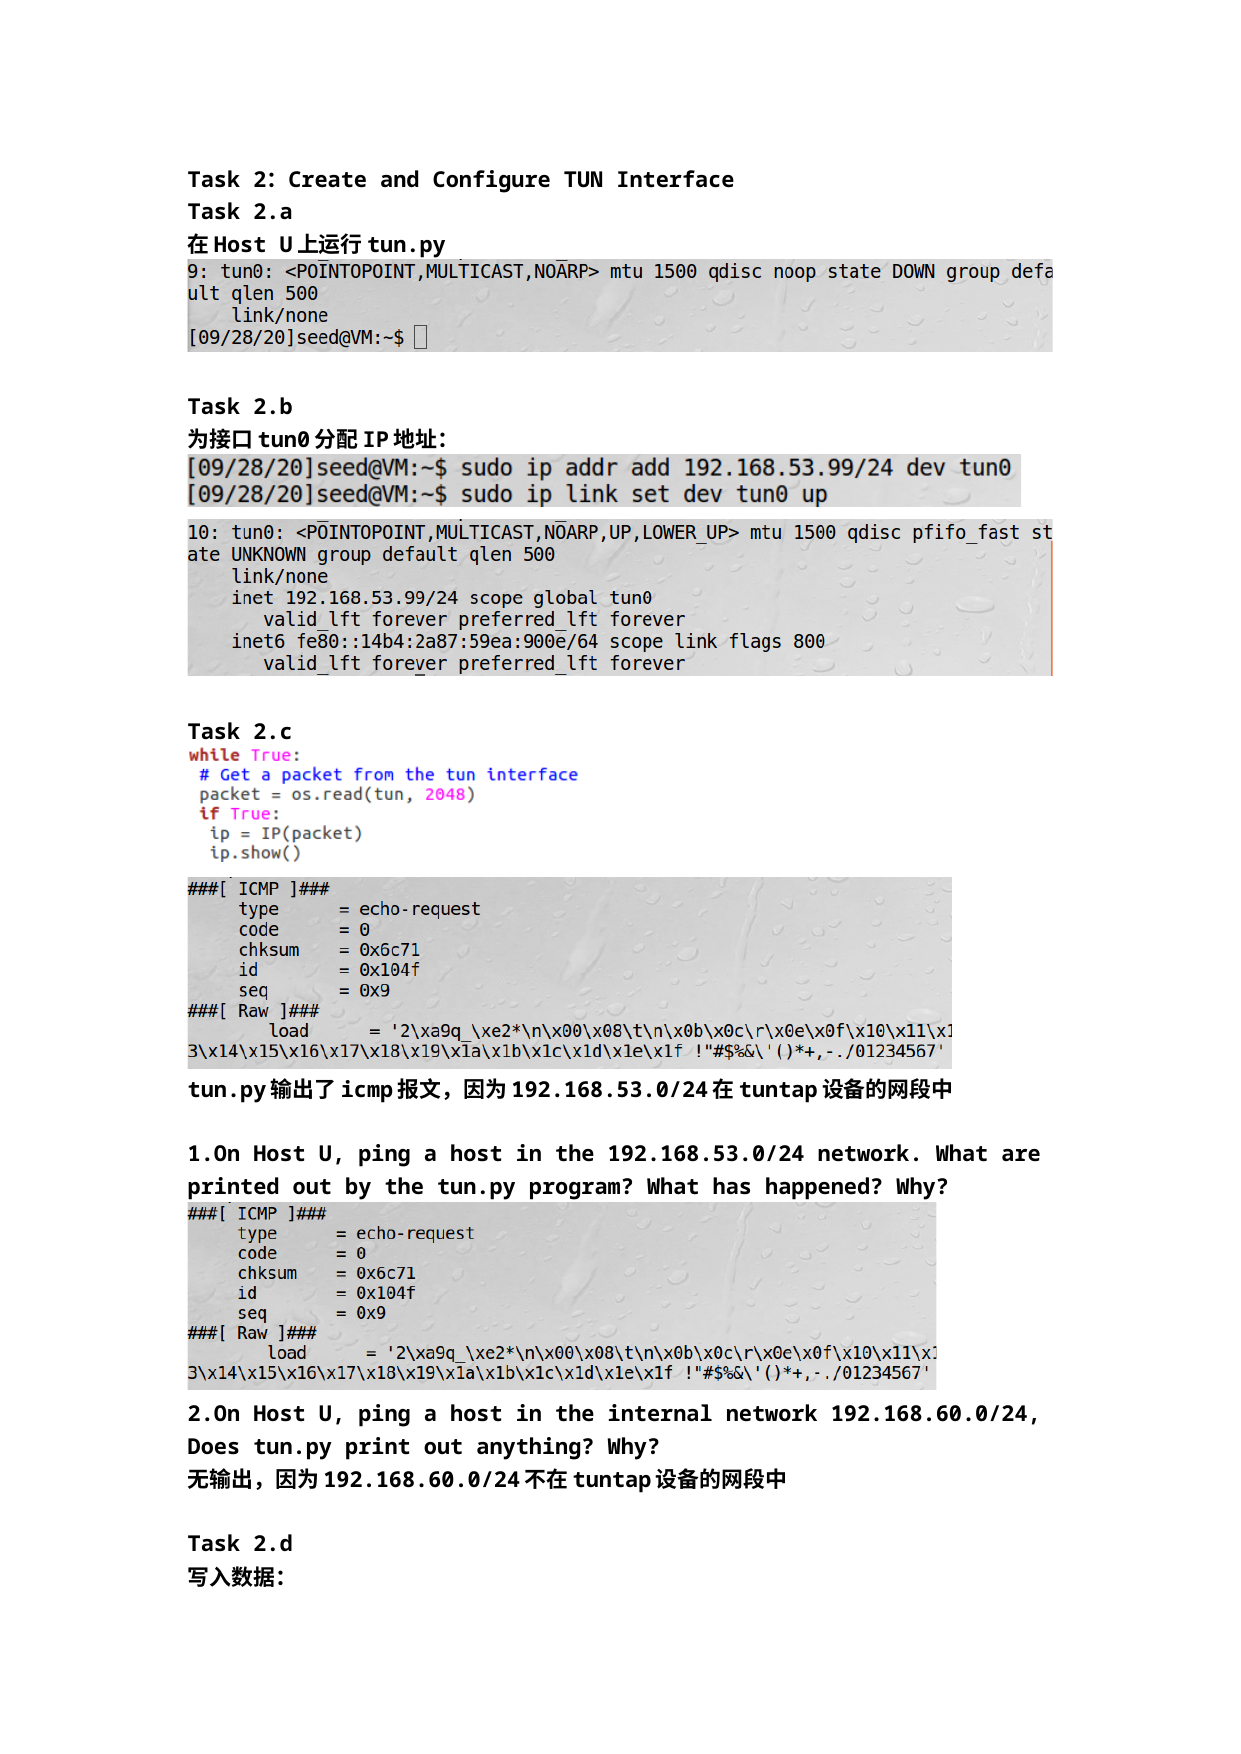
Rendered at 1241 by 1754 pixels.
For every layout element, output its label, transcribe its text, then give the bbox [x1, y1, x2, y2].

text Task 2.d [187, 1527, 1053, 1559]
picture [187, 877, 952, 1069]
text 写入数据： [187, 1559, 1053, 1592]
text Task 2.b [187, 389, 1053, 422]
text Task 2.a [187, 194, 1053, 227]
picture [187, 1202, 937, 1390]
text 在Host U上运行tun.py [187, 227, 1053, 259]
picture [187, 454, 1022, 507]
picture [187, 519, 1053, 676]
text 为接口tun0分配IP地址： [187, 422, 1053, 454]
text 2.On Host U, ping a host in the internal network 192.168.60.0/24, Does tun.py print out anything? Why? [187, 1397, 1053, 1462]
text Task 2：Create and Configure TUN Interface [187, 162, 1053, 194]
text tun.py输出了icmp报文，因为192.168.53.0/24在tuntap设备的网段中 [187, 1072, 1053, 1104]
text Task 2.c [187, 714, 1053, 747]
picture [187, 747, 581, 862]
picture [187, 259, 1053, 352]
text 无输出，因为192.168.60.0/24不在tuntap设备的网段中 [187, 1462, 1053, 1494]
